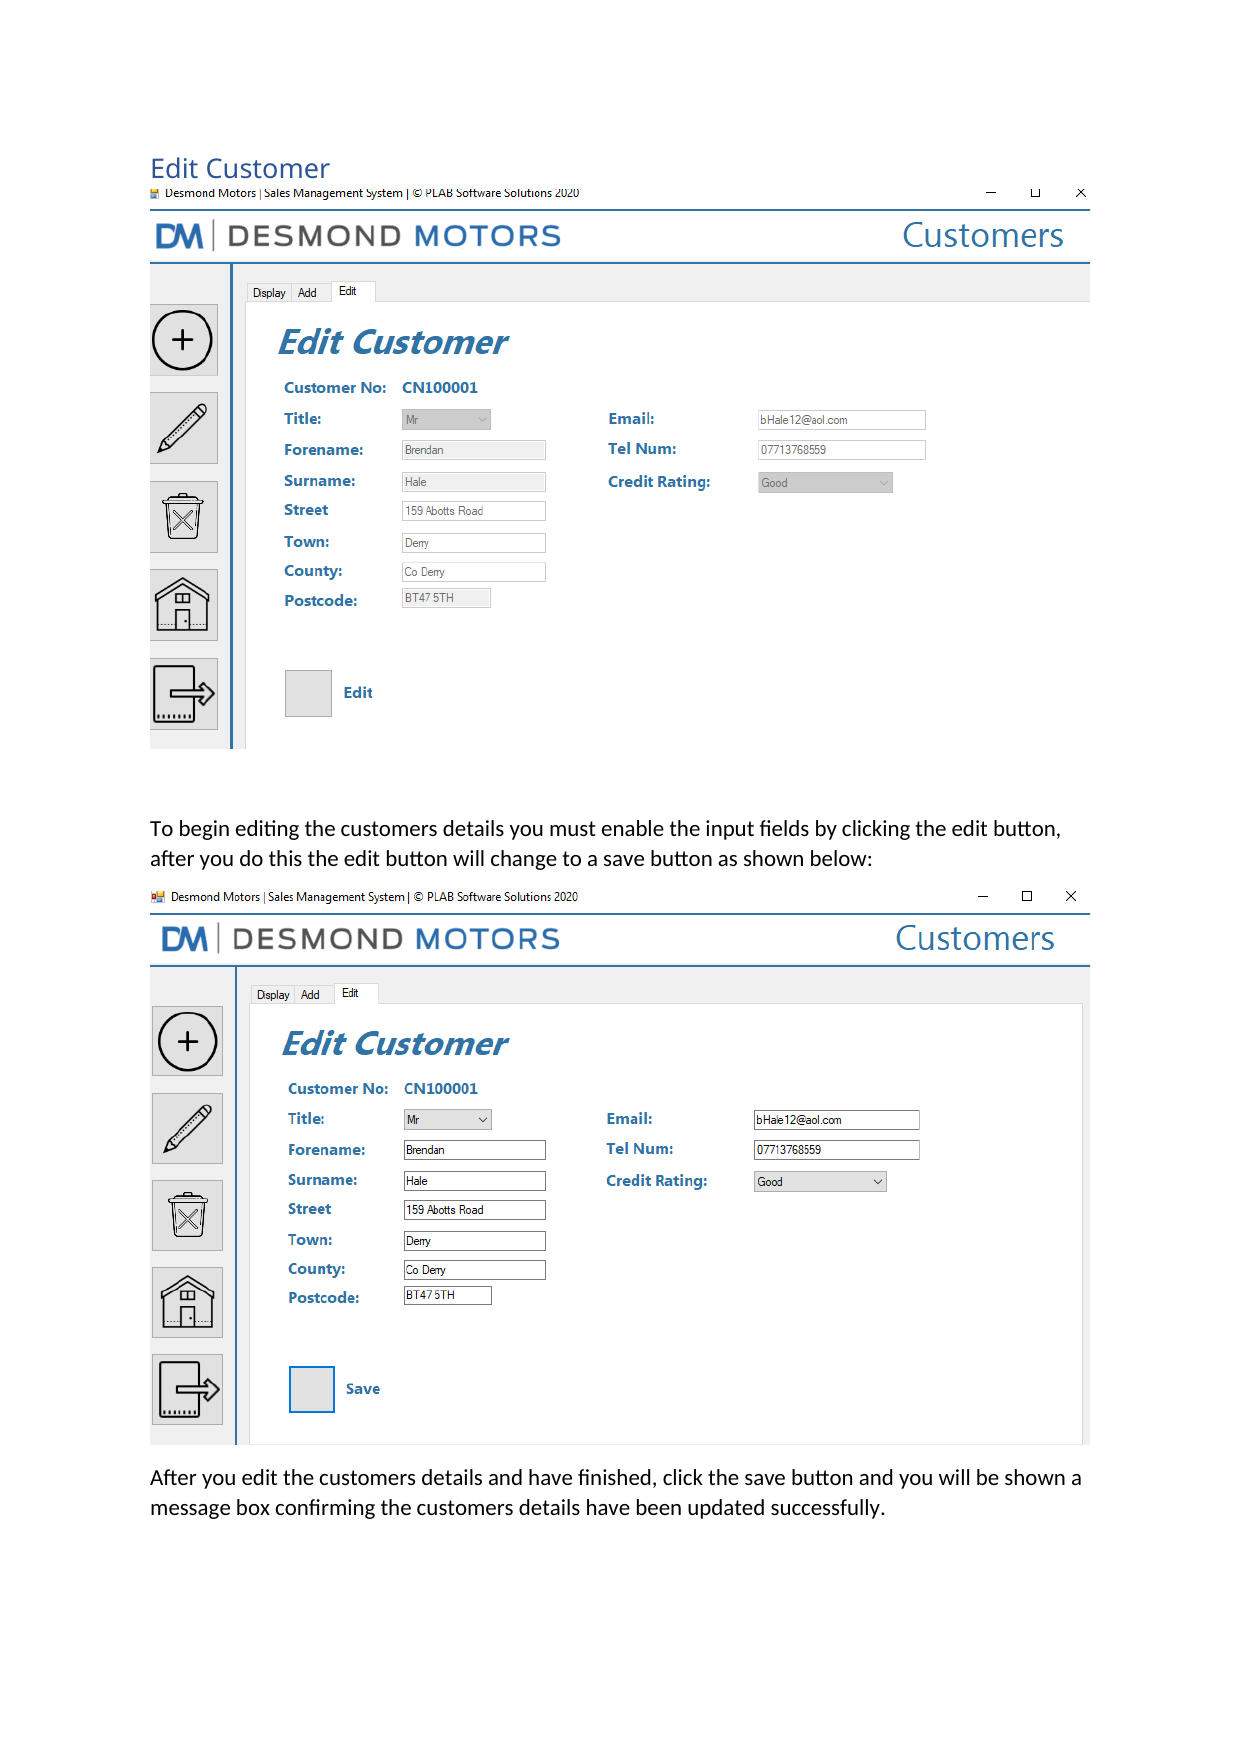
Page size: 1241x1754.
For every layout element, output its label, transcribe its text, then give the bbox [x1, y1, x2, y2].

text To begin editing the customers details you must enable the input fields by clicking the edit button, after you do this the edit button will change to a save button as shown below: [150, 814, 1090, 872]
text After you edit the customers details and have finished, click the save button and you will be shown a message box confirming the customers details have been updated successfully. [150, 1463, 1090, 1521]
subtitle Edit Customer [150, 150, 1090, 187]
picture [150, 891, 1091, 1445]
picture [150, 189, 1091, 749]
